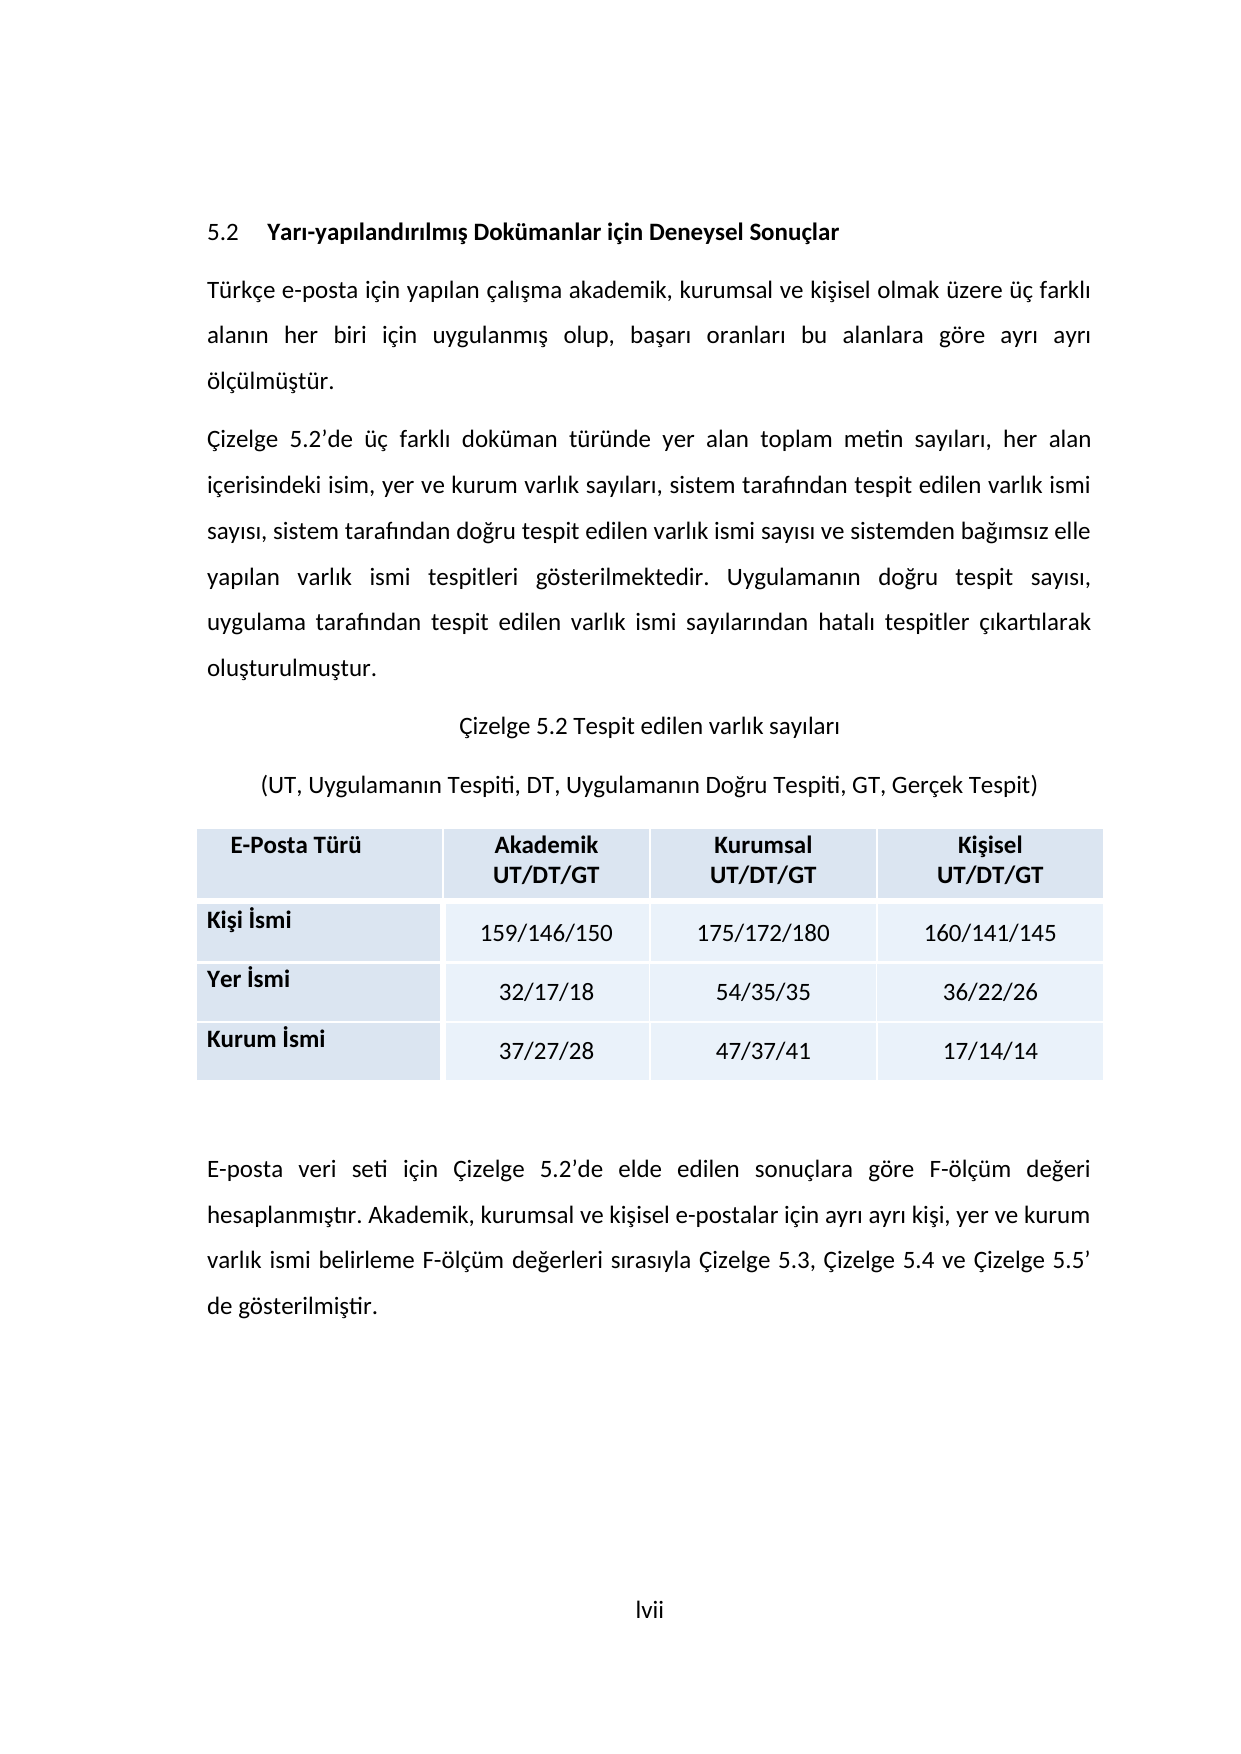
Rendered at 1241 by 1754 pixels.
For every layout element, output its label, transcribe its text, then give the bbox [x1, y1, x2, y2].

text Çizelge 5.2 Tespit edilen varlık sayıları [207, 711, 1092, 741]
table_cell 159/146/150 [446, 904, 649, 961]
text (UT, Uygulamanın Tespiti, DT, Uygulamanın Doğru Tespiti, GT, Gerçek Tespit) [207, 769, 1092, 799]
table_header E-Posta Türü [197, 829, 442, 898]
table_cell Kişi İsmi [197, 904, 440, 961]
table_cell 32/17/18 [446, 964, 649, 1021]
table_cell 54/35/35 [650, 964, 876, 1021]
table_cell Yer İsmi [197, 964, 440, 1021]
text E-posta veri seti için Çizelge 5.2’de elde edilen sonuçlara göre F-ölçüm değeri hesaplanmıştır. Akademik, kurumsal ve kişisel e-postalar için ayrı ayrı kişi, yer ve kurum varlık ismi belirleme F-ölçüm değerleri sırasıyla Çizelge 5.3, Çizelge 5.4 ve Çizelge 5.5’ de gösterilmiştir. [207, 1153, 1092, 1321]
table_cell 36/22/26 [877, 964, 1103, 1021]
table_cell 17/14/14 [878, 1023, 1103, 1080]
text Türkçe e-posta için yapılan çalışma akademik, kurumsal ve kişisel olmak üzere üç farklı alanın her biri için uygulanmış olup, başarı oranları bu alanlara göre ayrı ayrı ölçülmüştür. [207, 274, 1092, 396]
table_cell 160/141/145 [878, 904, 1103, 961]
table_cell 175/172/180 [651, 904, 876, 961]
table_cell 47/37/41 [651, 1023, 876, 1080]
table_header Kurumsal UT/DT/GT [651, 829, 876, 898]
table_cell 37/27/28 [446, 1023, 649, 1080]
text Çizelge 5.2’de üç farklı doküman türünde yer alan toplam metin sayıları, her alan içerisindeki isim, yer ve kurum varlık sayıları, sistem tarafından tespit edilen varlık ismi sayısı, sistem tarafından doğru tespit edilen varlık ismi sayısı ve sistemden bağımsız elle yapılan varlık ismi tespitleri gösterilmektedir. Uygulamanın doğru tespit sayısı, uygulama tarafından tespit edilen varlık ismi sayılarından hatalı tespitler çıkartılarak oluşturulmuştur. [207, 424, 1092, 683]
subtitle Yarı-yapılandırılmış Dokümanlar için Deneysel Sonuçlar [207, 216, 1092, 246]
table_header Kişisel UT/DT/GT [878, 829, 1103, 898]
table_header Akademik UT/DT/GT [444, 829, 649, 898]
table_cell Kurum İsmi [197, 1023, 440, 1080]
